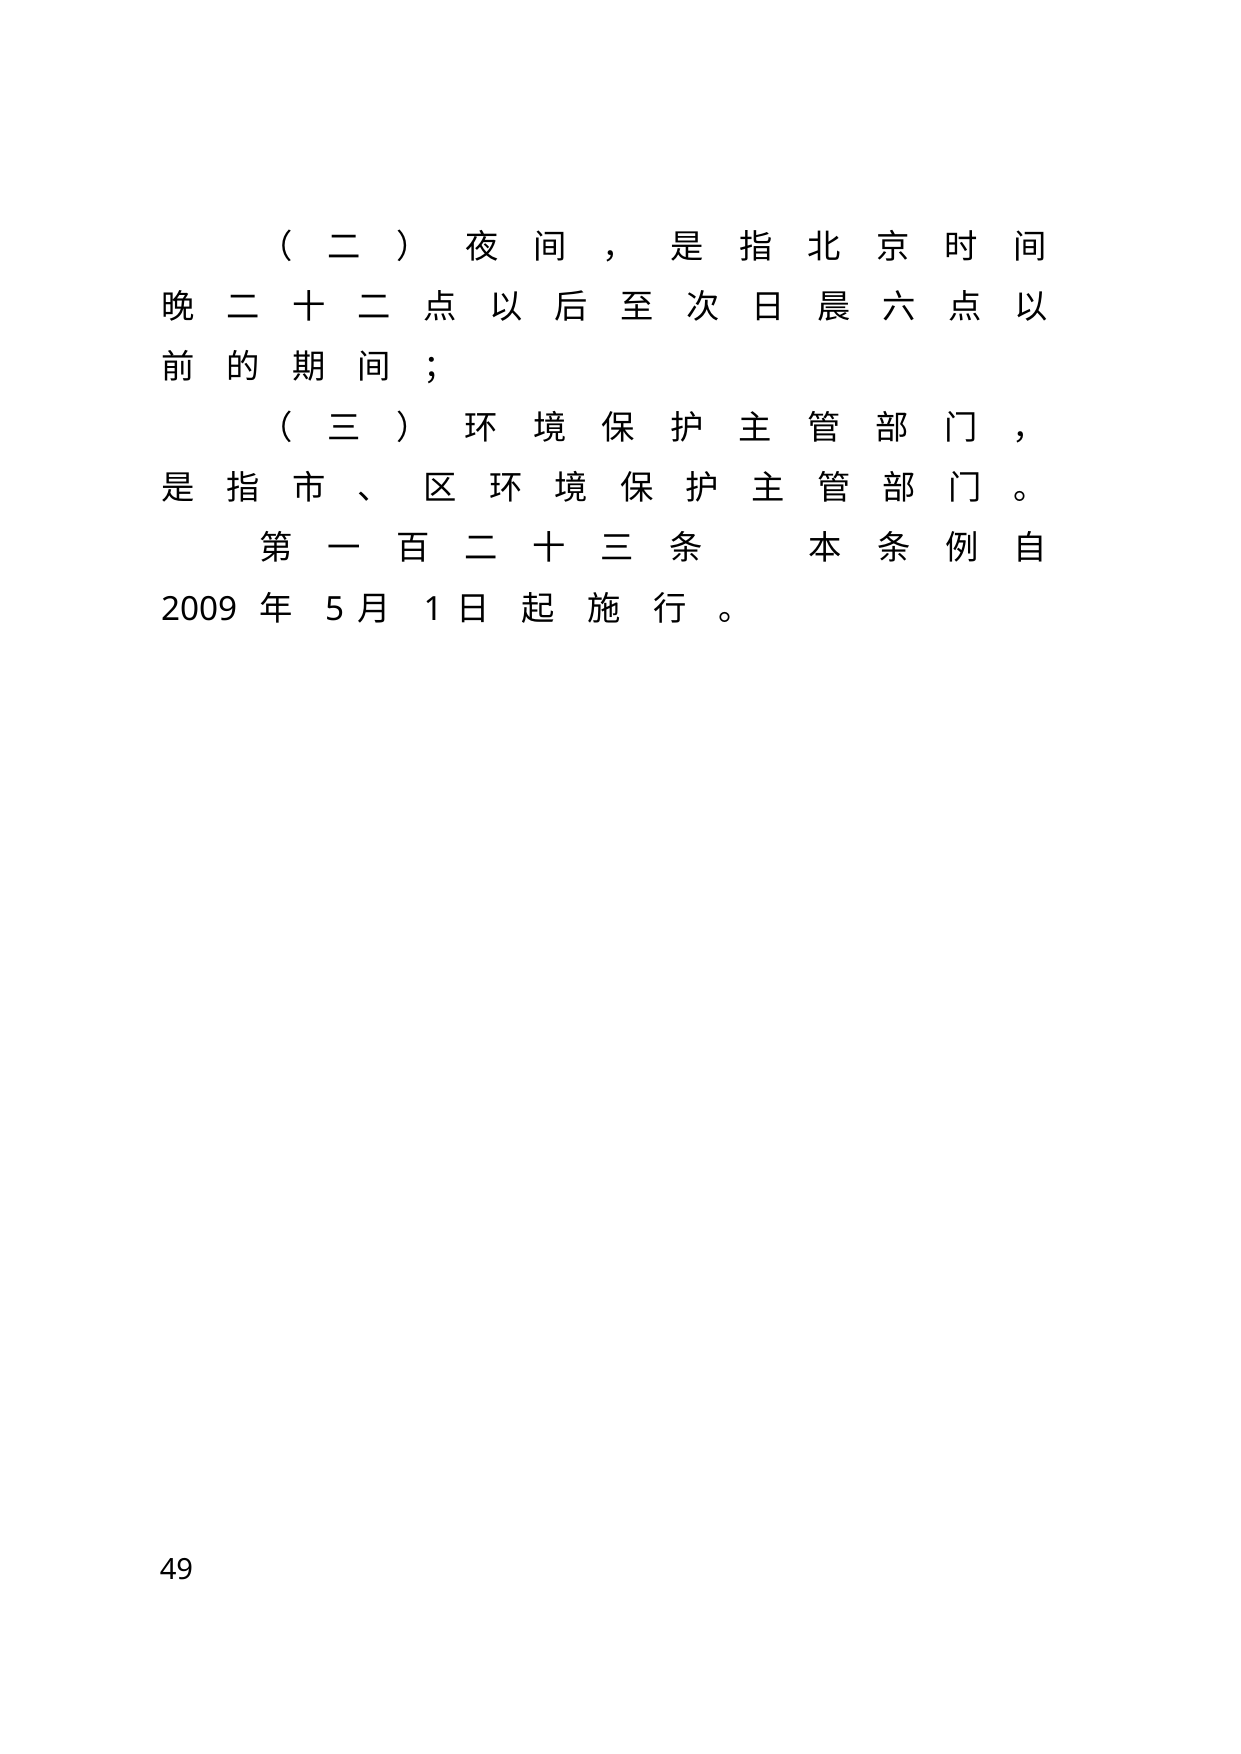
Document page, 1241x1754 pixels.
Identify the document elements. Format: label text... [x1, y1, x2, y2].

text （二）夜间，是指北京时间晚二十二点以后至次日晨六点以前的期间； [161, 213, 1079, 394]
text 第一百二十三条 本条例自2009年5月1日起施行。 [161, 515, 1079, 636]
text （三）环境保护主管部门，是指市、区环境保护主管部门。 [161, 394, 1079, 515]
